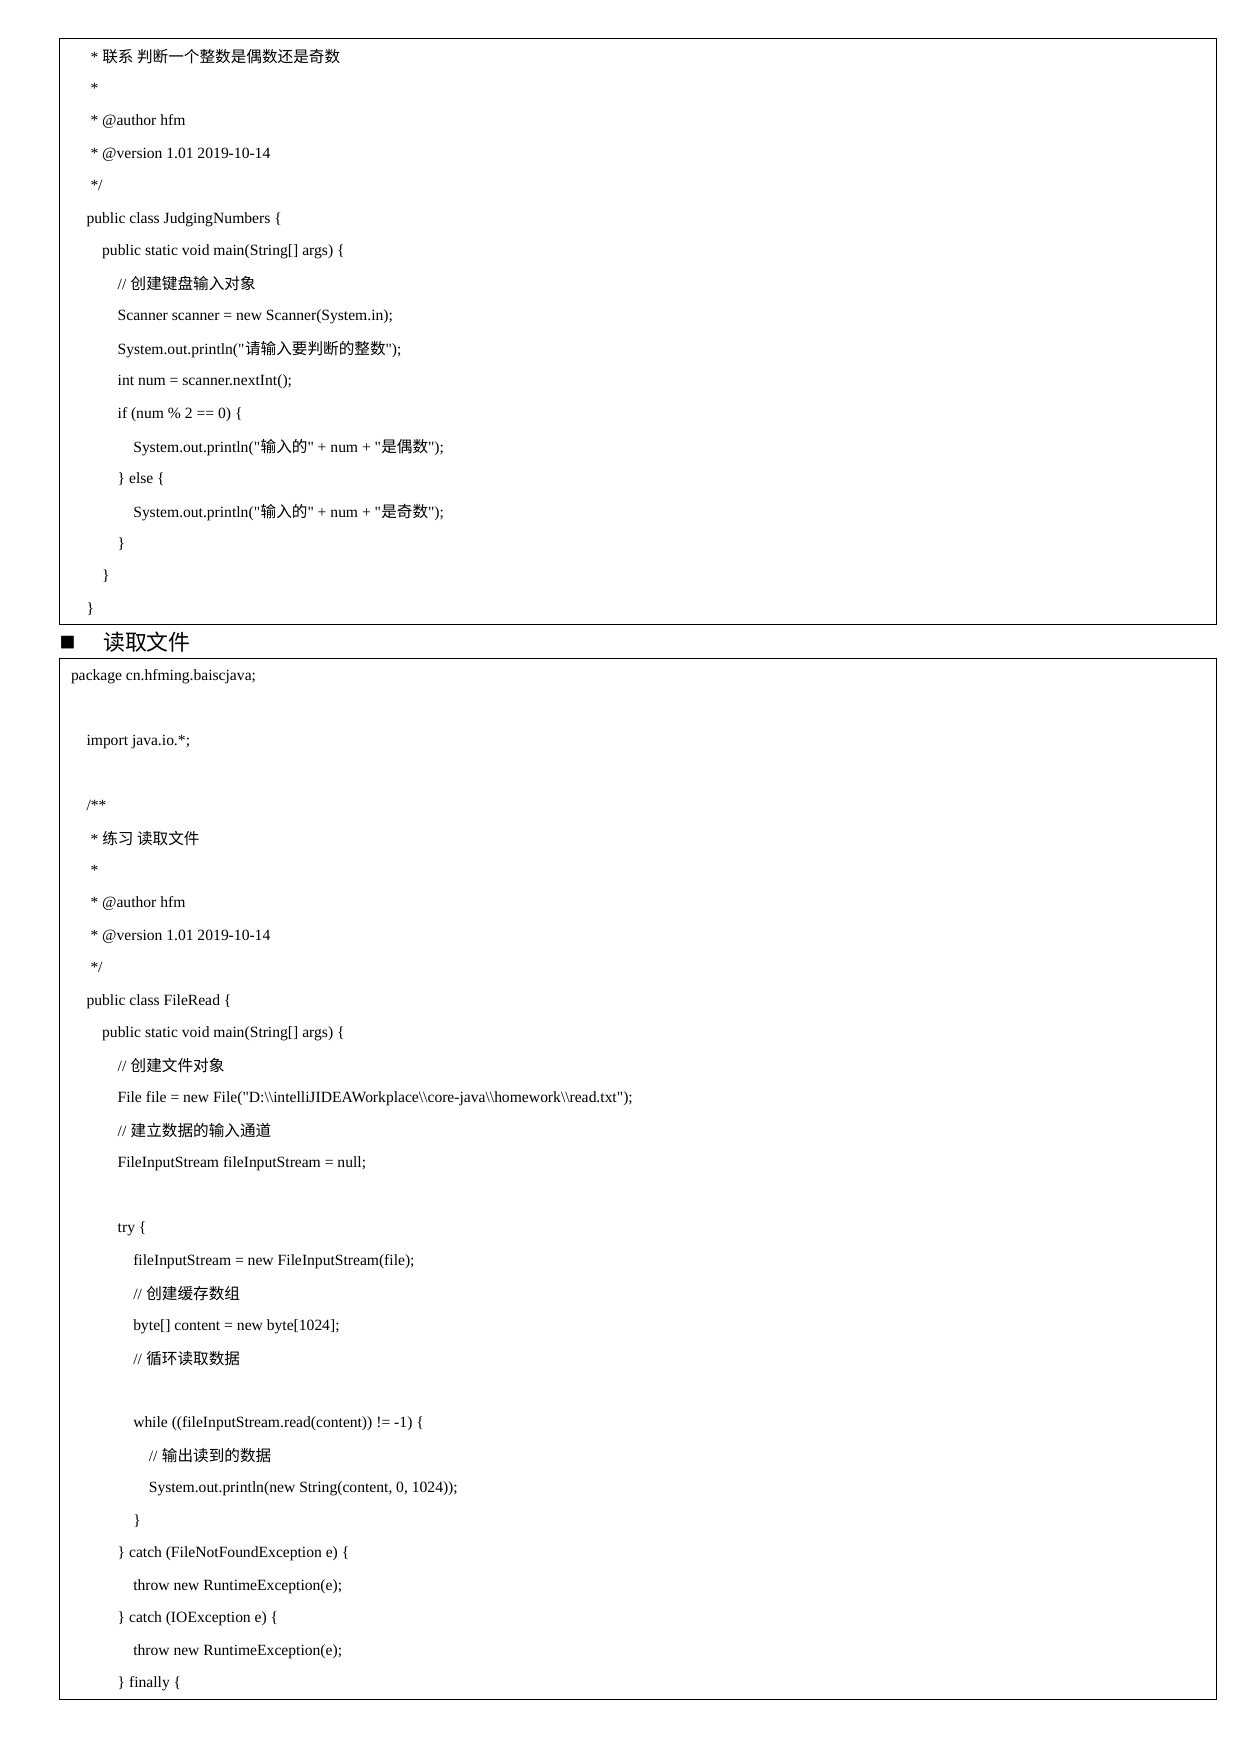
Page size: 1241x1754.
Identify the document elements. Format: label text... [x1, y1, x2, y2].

list 读取文件 [59, 625, 1217, 657]
